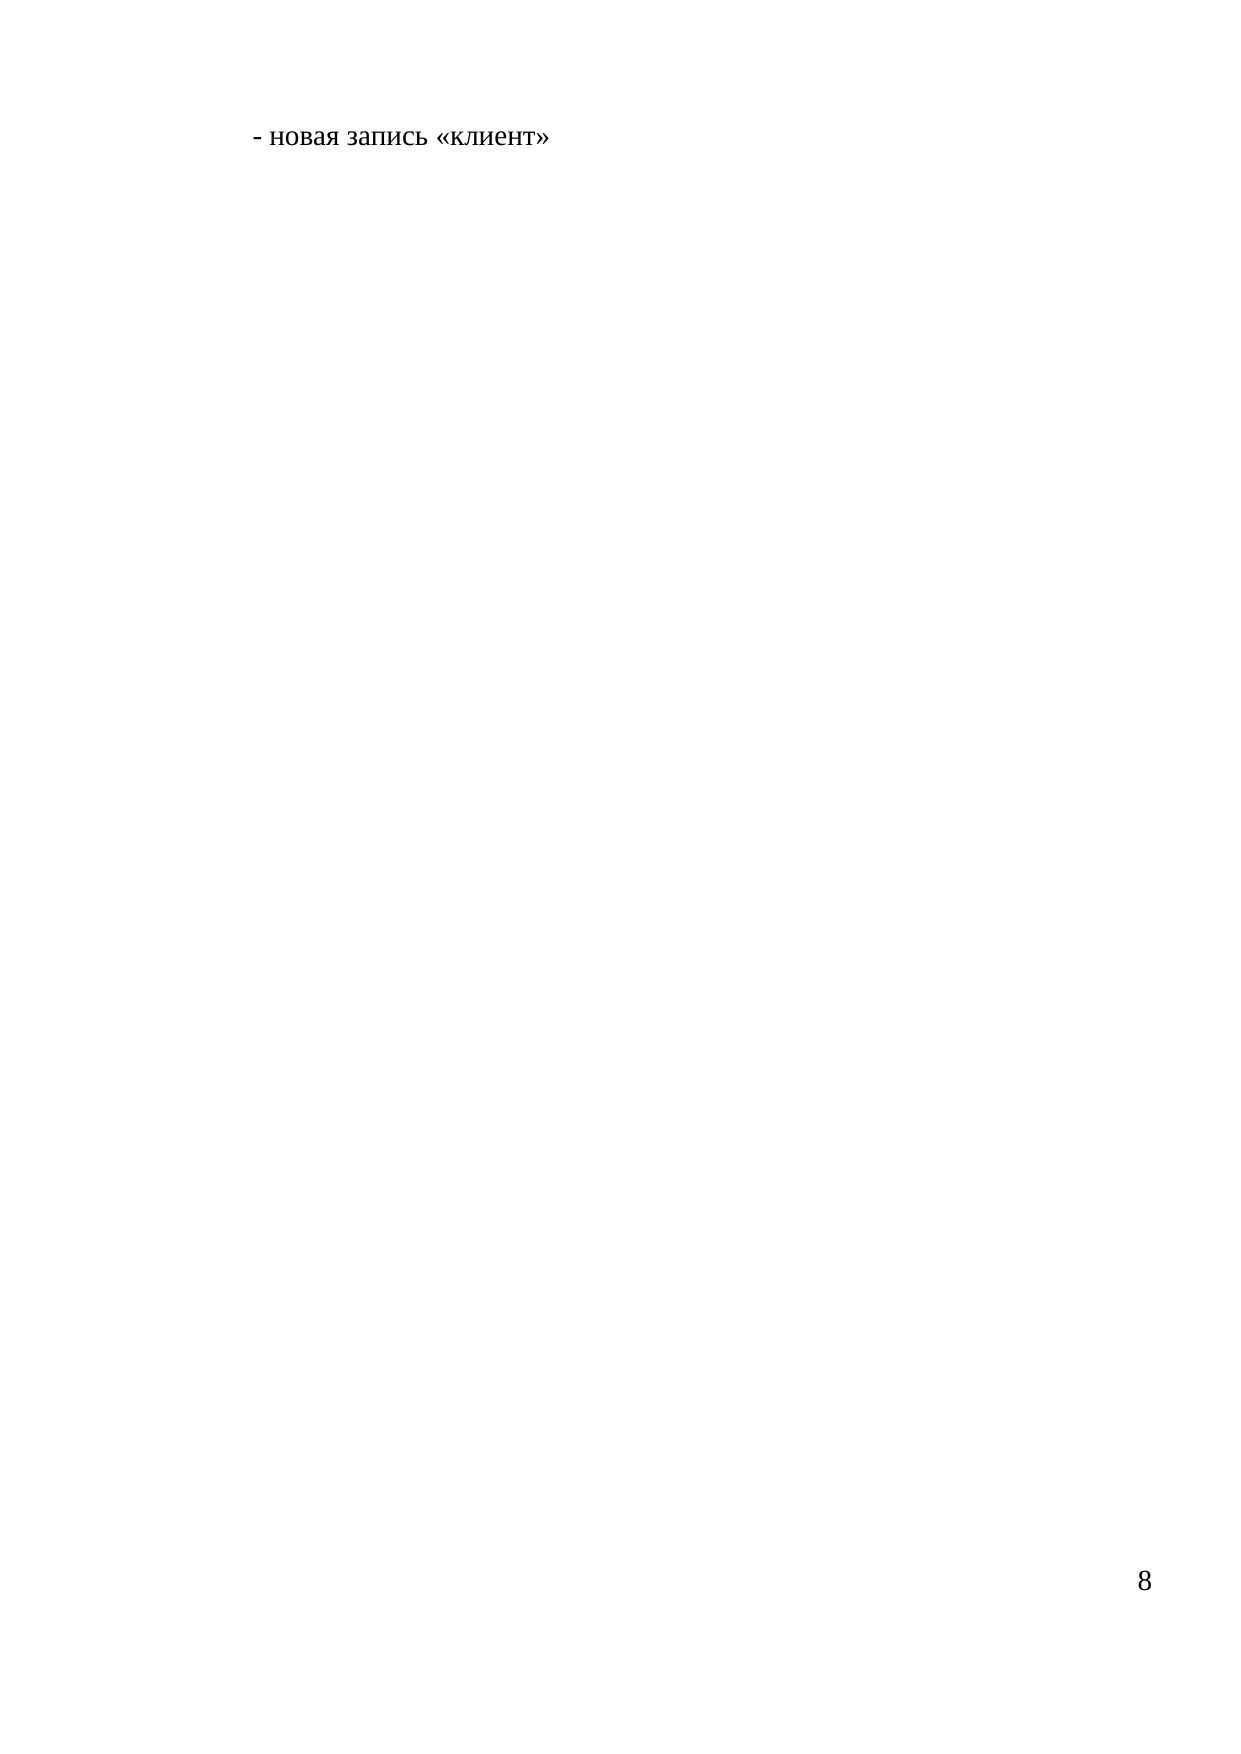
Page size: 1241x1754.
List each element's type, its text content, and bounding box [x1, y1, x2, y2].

text - новая запись «клиент» [177, 118, 1152, 152]
